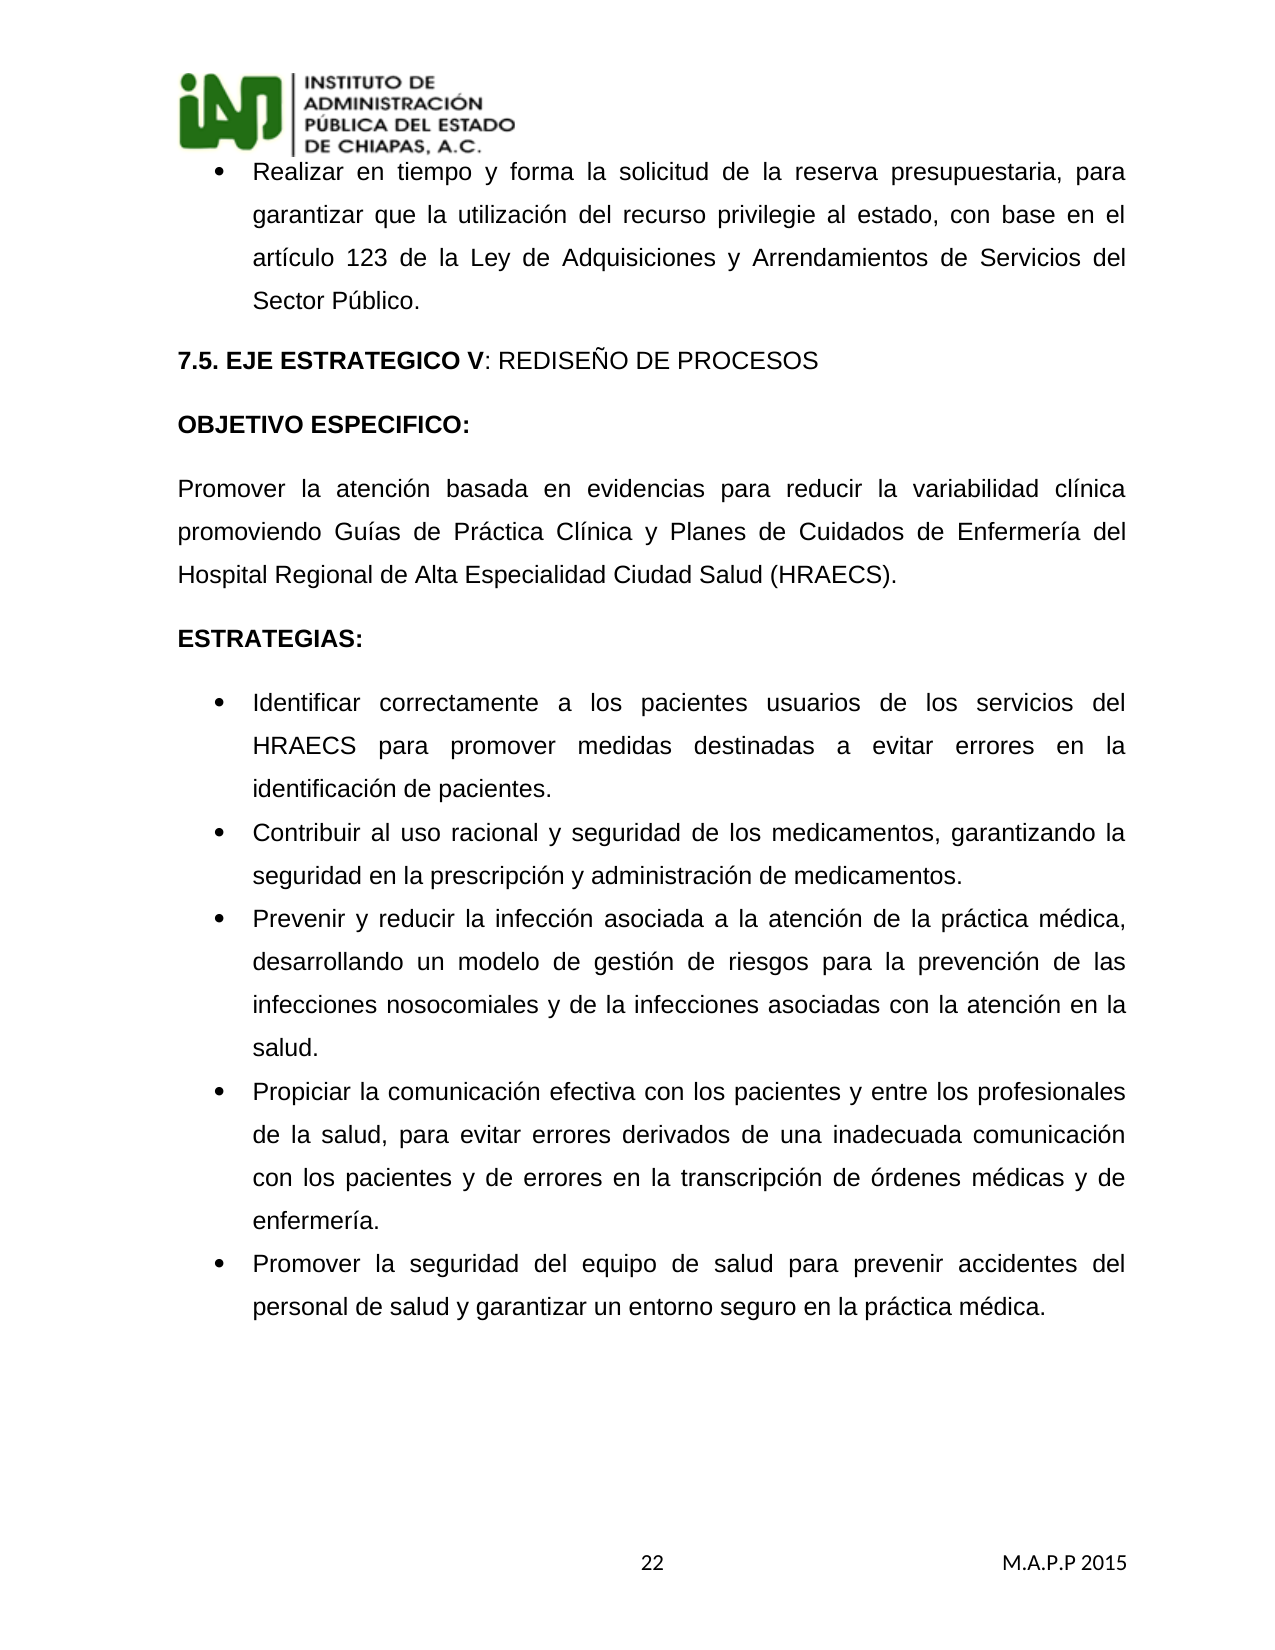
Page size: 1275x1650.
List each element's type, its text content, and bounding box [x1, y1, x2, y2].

list Realizar en tiempo y forma la solicitud de la reserva presupuestaria, para garantizar que la utilización del recurso privilegie al estado, con base en el artículo 123 de la Ley de Adquisiciones y Arrendamientos de Servicios del Sector Público. [215, 157, 1127, 315]
list Propiciar la comunicación efectiva con los pacientes y entre los profesionales de la salud, para evitar errores derivados de una inadecuada comunicación con los pacientes y de errores en la transcripción de órdenes médicas y de enfermería. [215, 1076, 1127, 1235]
text Promover la atención basada en evidencias para reducir la variabilidad clínica promoviendo Guías de Práctica Clínica y Planes de Cuidados de Enfermería del Hospital Regional de Alta Especialidad Ciudad Salud (HRAECS). [177, 474, 1127, 589]
text OBJETIVO ESPECIFICO: [177, 410, 1127, 439]
list Prevenir y reducir la infección asociada a la atención de la práctica médica, desarrollando un modelo de gestión de riesgos para la prevención de las infecciones nosocomiales y de la infecciones asociadas con la atención en la salud. [215, 904, 1127, 1062]
text ESTRATEGIAS: [177, 624, 1127, 653]
picture [177, 73, 515, 157]
list Identificar correctamente a los pacientes usuarios de los servicios del HRAECS para promover medidas destinadas a evitar errores en la identificación de pacientes. [215, 688, 1127, 803]
list Contribuir al uso racional y seguridad de los medicamentos, garantizando la seguridad en la prescripción y administración de medicamentos. [215, 817, 1127, 889]
text 7.5. EJE ESTRATEGICO V: REDISEÑO DE PROCESOS [177, 346, 1127, 375]
list Promover la seguridad del equipo de salud para prevenir accidentes del personal de salud y garantizar un entorno seguro en la práctica médica. [215, 1249, 1127, 1321]
